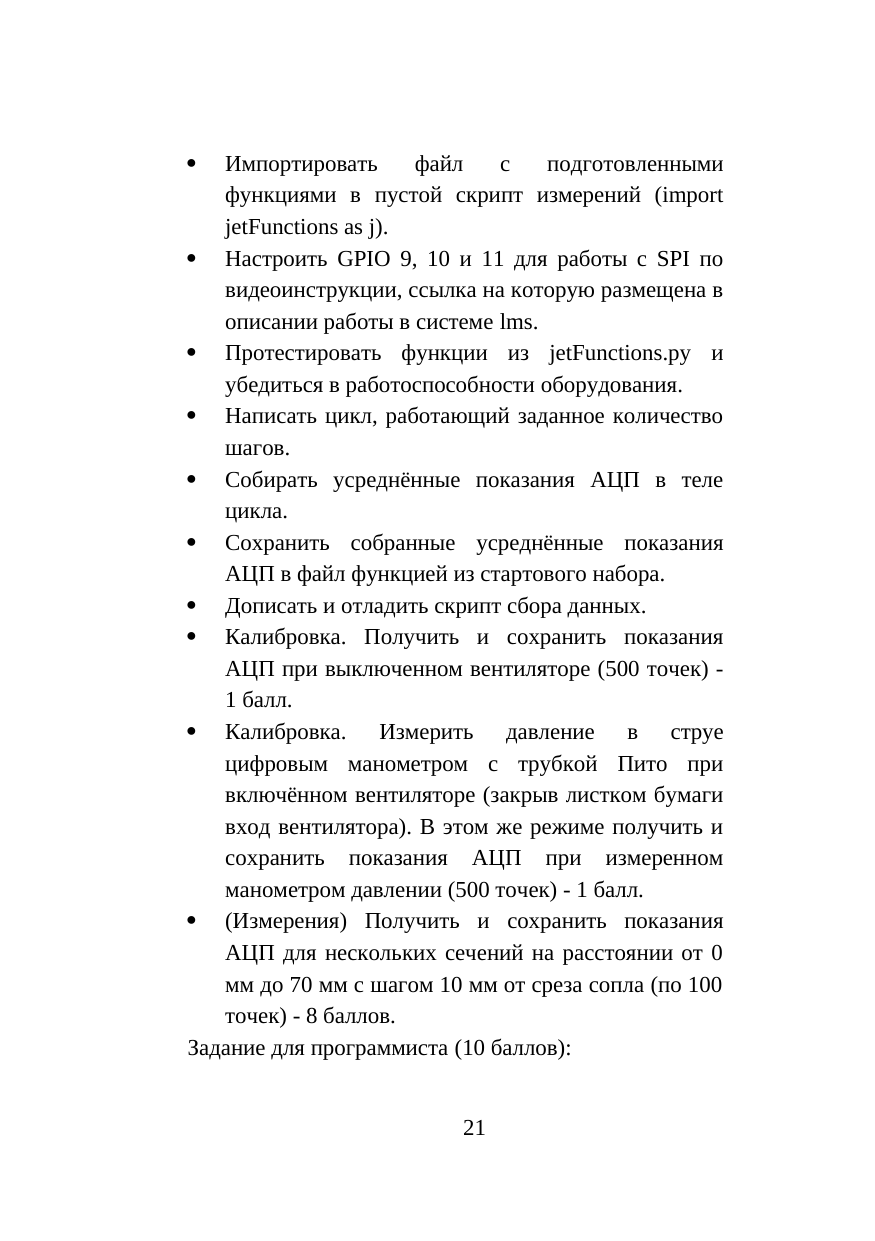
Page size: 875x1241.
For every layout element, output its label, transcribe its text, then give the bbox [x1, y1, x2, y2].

text Задание для программиста (10 баллов): [187, 1034, 724, 1060]
list Собирать усреднённые показания АЦП в теле цикла. [187, 466, 724, 523]
list Импортировать файл с подготовленными функциями в пустой скрипт измерений (import jetFunctions as j). [187, 150, 724, 239]
list Настроить GPIO 9, 10 и 11 для работы с SPI по видеоинструкции, ссылка на которую размещена в описании работы в системе lms. [187, 245, 724, 334]
list Дописать и отладить скрипт сбора данных. [187, 592, 724, 618]
list Протестировать функции из jetFunctions.py и убедиться в работоспособности оборудования. [187, 339, 724, 397]
list Калибровка. Измерить давление в струе цифровым манометром с трубкой Пито при включённом вентиляторе (закрыв листком бумаги вход вентилятора). В этом же режиме получить и сохранить показания АЦП при измеренном манометром давлении (500 точек) - 1 балл. [187, 718, 724, 902]
list Сохранить собранные усреднённые показания АЦП в файл функцией из стартового набора. [187, 529, 724, 587]
list Написать цикл, работающий заданное количество шагов. [187, 402, 724, 460]
list (Измерения) Получить и сохранить показания АЦП для нескольких сечений на расстоянии от 0 мм до 70 мм с шагом 10 мм от среза сопла (по 100 точек) - 8 баллов. [187, 907, 724, 1028]
list Калибровка. Получить и сохранить показания АЦП при выключенном вентиляторе (500 точек) - 1 балл. [187, 623, 724, 713]
